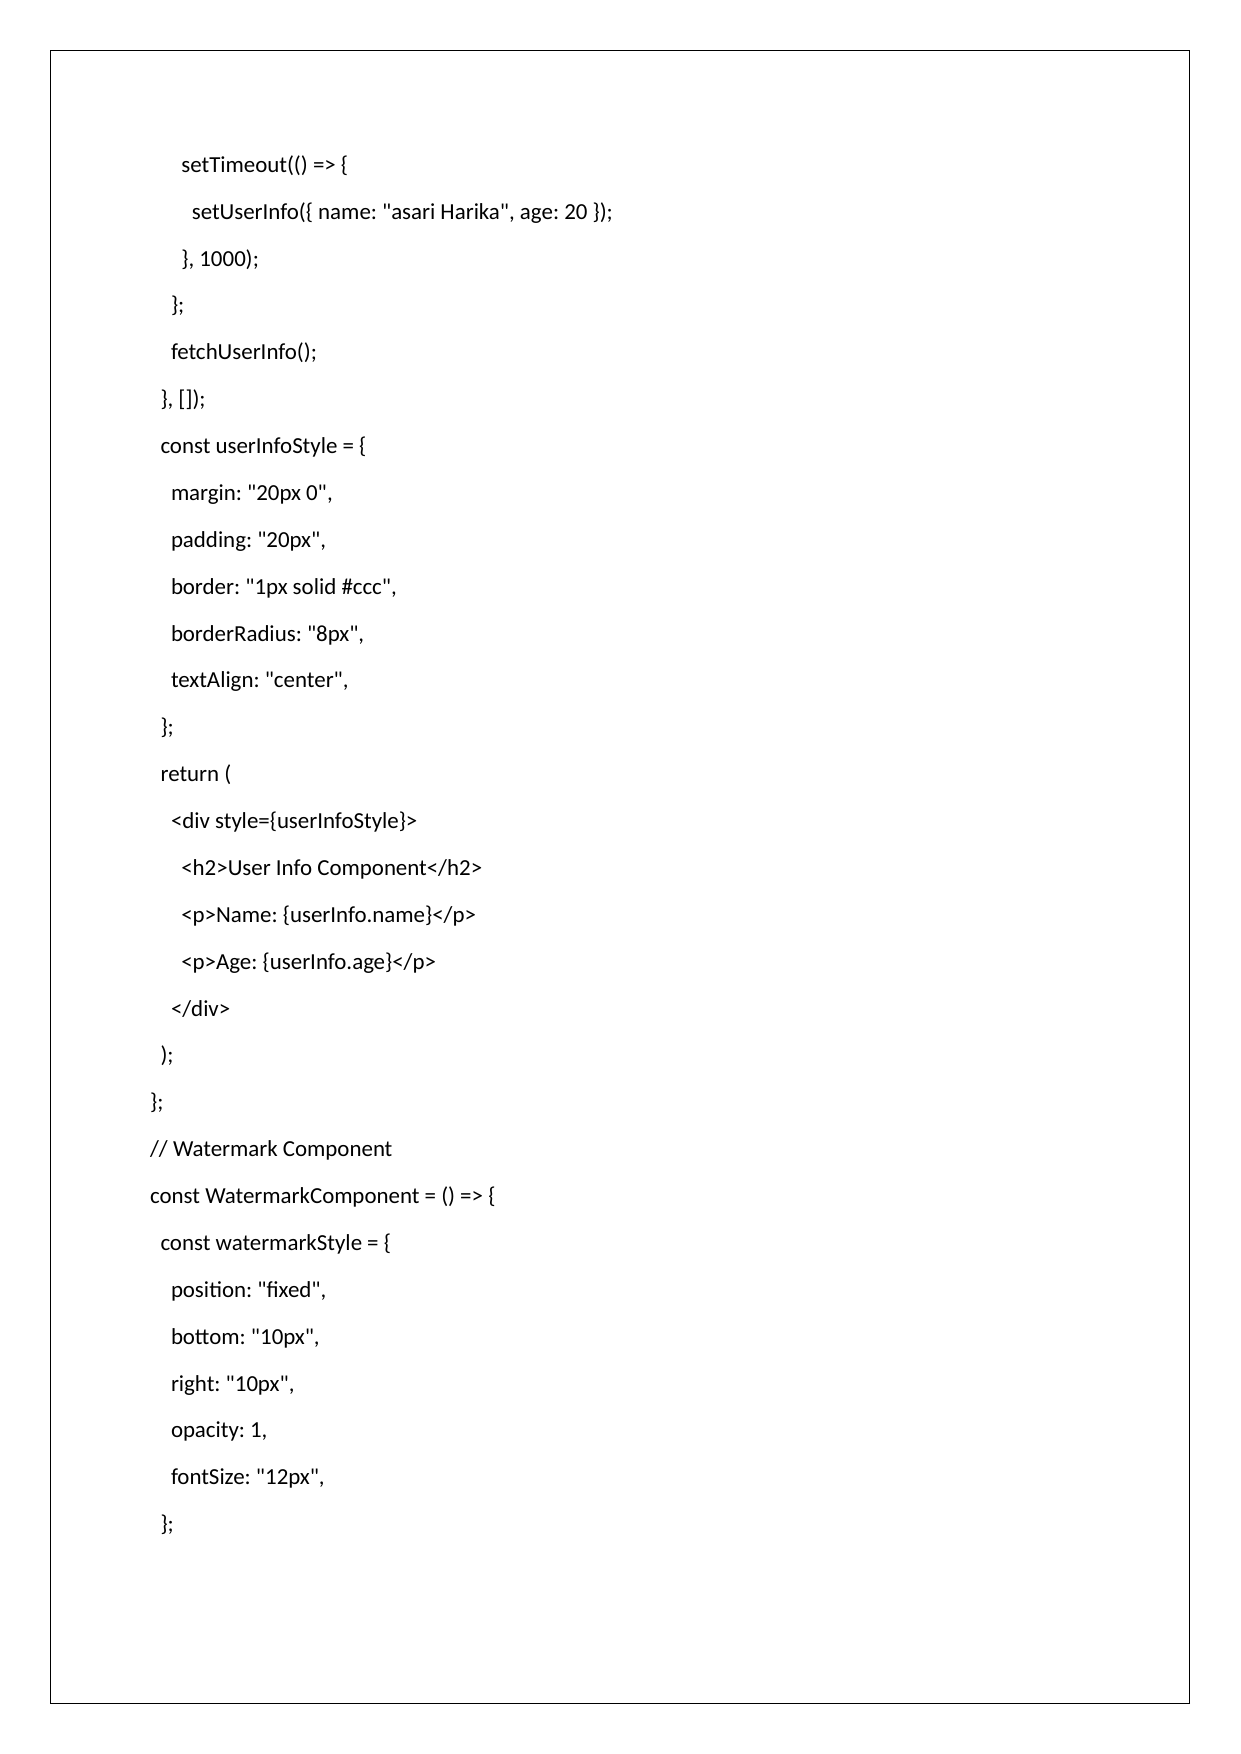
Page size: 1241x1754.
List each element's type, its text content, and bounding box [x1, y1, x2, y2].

text border: "1px solid #ccc", [150, 572, 1090, 600]
text bottom: "10px", [150, 1322, 1090, 1350]
text setUserInfo({ name: "asari Harika", age: 20 }); [150, 197, 1090, 225]
text <h2>User Info Component</h2> [150, 853, 1090, 881]
text <p>Name: {userInfo.name}</p> [150, 900, 1090, 928]
text <div style={userInfoStyle}> [150, 806, 1090, 834]
text }; [150, 1087, 1090, 1116]
text fontSize: "12px", [150, 1462, 1090, 1491]
text const watermarkStyle = { [150, 1228, 1090, 1256]
text fetchUserInfo(); [150, 337, 1090, 366]
text textAlign: "center", [150, 666, 1090, 694]
text setTimeout(() => { [150, 150, 1090, 178]
text const userInfoStyle = { [150, 431, 1090, 459]
text opacity: 1, [150, 1416, 1090, 1444]
text ); [150, 1041, 1090, 1069]
text }; [150, 1509, 1090, 1537]
text const WatermarkComponent = () => { [150, 1181, 1090, 1209]
text </div> [150, 994, 1090, 1022]
text }; [150, 712, 1090, 741]
text margin: "20px 0", [150, 478, 1090, 506]
text padding: "20px", [150, 525, 1090, 553]
text borderRadius: "8px", [150, 619, 1090, 647]
text position: "fixed", [150, 1275, 1090, 1303]
text <p>Age: {userInfo.age}</p> [150, 947, 1090, 975]
text return ( [150, 759, 1090, 787]
text right: "10px", [150, 1369, 1090, 1397]
text // Watermark Component [150, 1134, 1090, 1162]
text }, 1000); [150, 244, 1090, 272]
text }; [150, 291, 1090, 319]
text }, []); [150, 384, 1090, 412]
